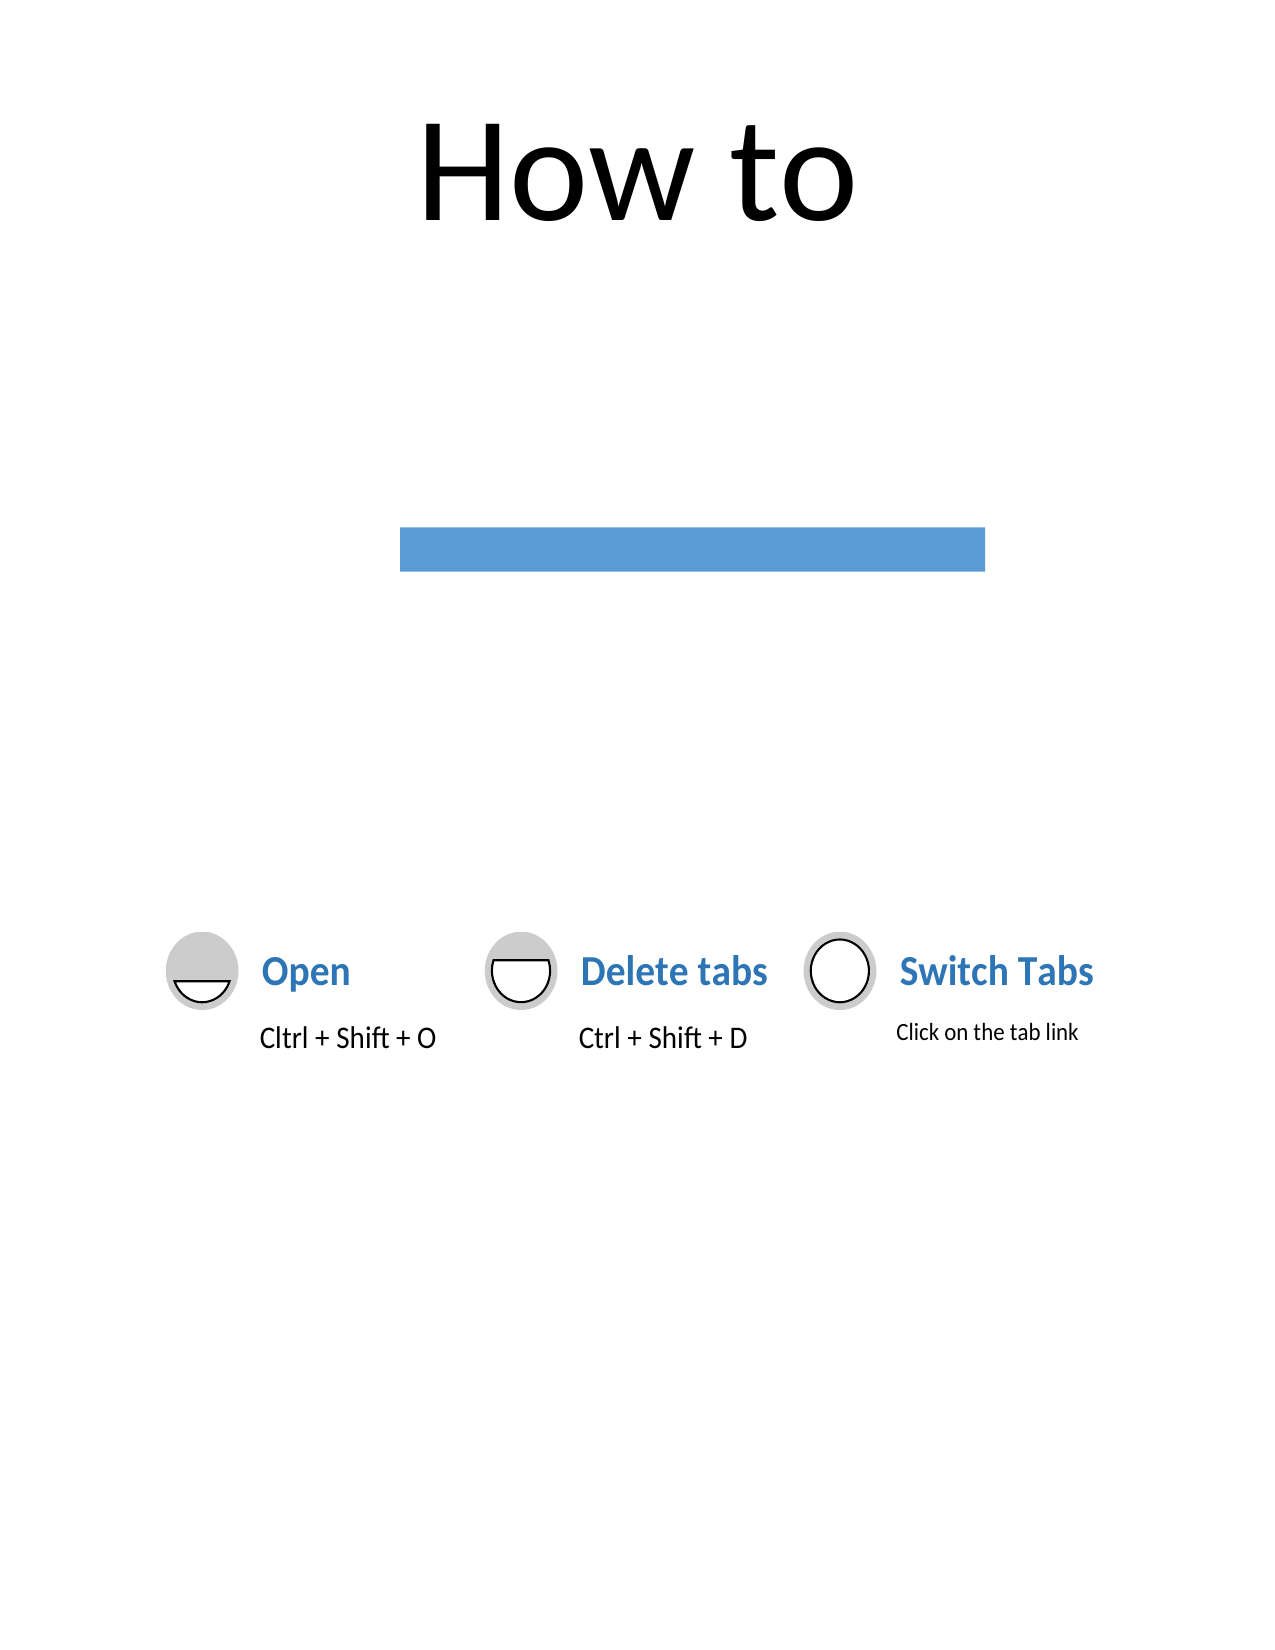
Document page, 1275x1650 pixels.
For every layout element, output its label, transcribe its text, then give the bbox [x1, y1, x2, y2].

text How to [75, 75, 1200, 258]
